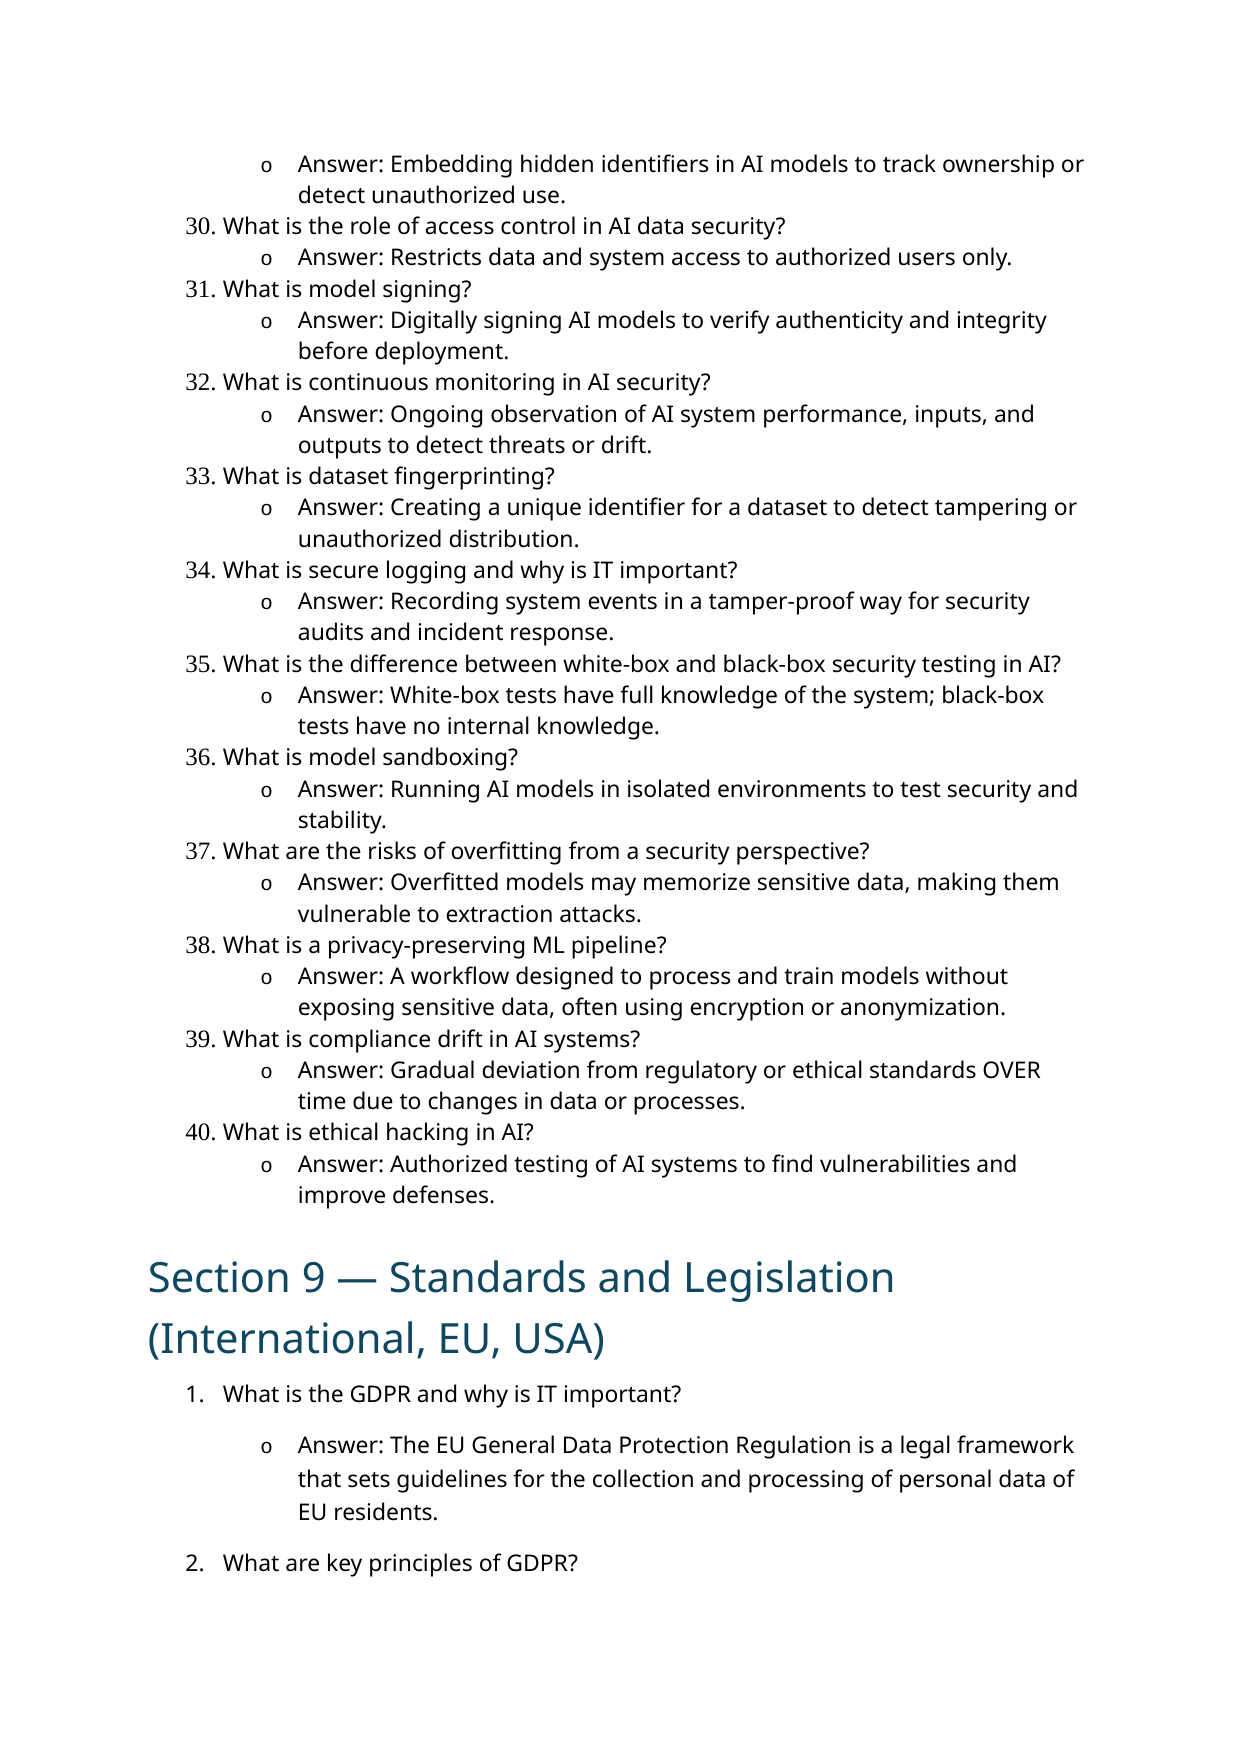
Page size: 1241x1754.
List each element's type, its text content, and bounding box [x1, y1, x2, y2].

list What is ethical hacking in AI? [185, 1116, 1093, 1148]
list Answer: Gradual deviation from regulatory or ethical standards OVER time due to changes in data or processes. [260, 1054, 1093, 1116]
list Answer: Restricts data and system access to authorized users only. [260, 241, 1093, 273]
list Answer: Running AI models in isolated environments to test security and stability. [260, 773, 1093, 835]
list Answer: Embedding hidden identifiers in AI models to track ownership or detect unauthorized use. [260, 148, 1093, 210]
list Answer: Overfitted models may memorize sensitive data, making them vulnerable to extraction attacks. [260, 866, 1093, 929]
list What is dataset fingerprinting? [185, 460, 1093, 491]
list What are the risks of overfitting from a security perspective? [185, 835, 1093, 866]
subtitle Section 9 — Standards and Legislation (International, EU, USA) [148, 1248, 1093, 1366]
list What is the difference between white-box and black-box security testing in AI? [185, 648, 1093, 679]
list What is continuous monitoring in AI security? [185, 366, 1093, 398]
list What is the GDPR and why is IT important? [185, 1378, 1093, 1410]
list Answer: The EU General Data Protection Regulation is a legal framework that sets guidelines for the collection and processing of personal data of EU residents. [260, 1429, 1093, 1528]
list Answer: Authorized testing of AI systems to find vulnerabilities and improve defenses. [260, 1148, 1093, 1210]
list Answer: Ongoing observation of AI system performance, inputs, and outputs to detect threats or drift. [260, 398, 1093, 460]
list What is model sandboxing? [185, 741, 1093, 773]
list Answer: Creating a unique identifier for a dataset to detect tampering or unauthorized distribution. [260, 491, 1093, 554]
list What is secure logging and why is IT important? [185, 554, 1093, 585]
list What is a privacy-preserving ML pipeline? [185, 929, 1093, 960]
list What is compliance drift in AI systems? [185, 1023, 1093, 1054]
list What is model signing? [185, 273, 1093, 304]
list Answer: White-box tests have full knowledge of the system; black-box tests have no internal knowledge. [260, 679, 1093, 741]
list What are key principles of GDPR? [185, 1547, 1093, 1578]
list Answer: A workflow designed to process and train models without exposing sensitive data, often using encryption or anonymization. [260, 960, 1093, 1023]
list Answer: Recording system events in a tamper-proof way for security audits and incident response. [260, 585, 1093, 648]
list Answer: Digitally signing AI models to verify authenticity and integrity before deployment. [260, 304, 1093, 366]
list What is the role of access control in AI data security? [185, 210, 1093, 241]
